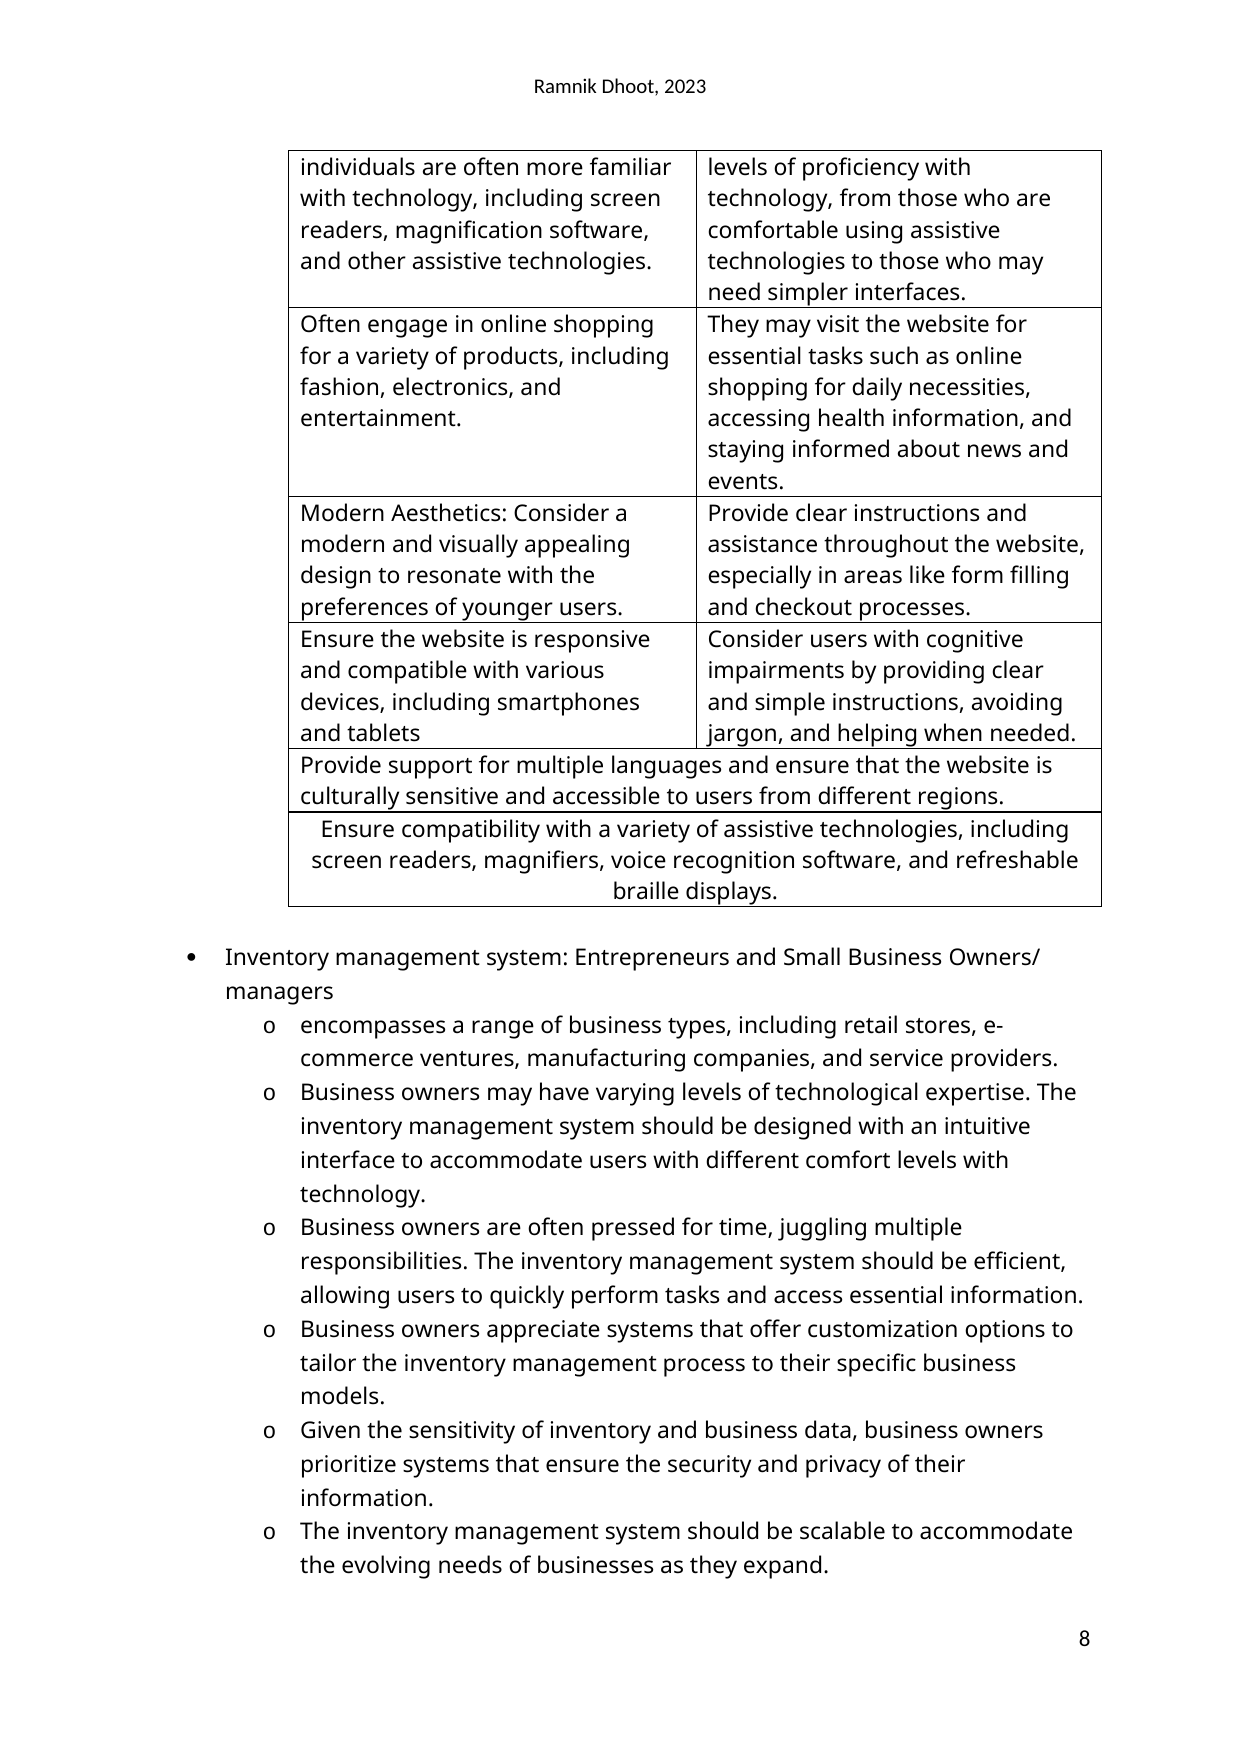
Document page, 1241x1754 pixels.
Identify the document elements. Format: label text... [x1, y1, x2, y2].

table_cell Ensure compatibility with a variety of assistive technologies, including screen readers, magnifiers, voice recognition software, and refreshable braille displays. [289, 813, 1101, 906]
list Inventory management system: Entrepreneurs and Small Business Owners/ managers [187, 941, 1090, 1006]
table_cell Provide clear instructions and assistance throughout the website, especially in areas like form filling and checkout processes. [697, 497, 1101, 622]
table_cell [289, 151, 696, 307]
table_cell Modern Aesthetics: Consider a modern and visually appealing design to resonate with the preferences of younger users. [289, 497, 696, 622]
list Business owners are often pressed for time, juggling multiple responsibilities. The inventory management system should be efficient, allowing users to quickly perform tasks and access essential information. [262, 1211, 1090, 1310]
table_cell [697, 151, 1101, 307]
list encompasses a range of business types, including retail stores, e-commerce ventures, manufacturing companies, and service providers. [262, 1008, 1090, 1074]
table_cell Ensure the website is responsive and compatible with various devices, including smartphones and tablets [289, 623, 696, 748]
table_cell Consider users with cognitive impairments by providing clear and simple instructions, avoiding jargon, and helping when needed. [697, 623, 1101, 748]
list The inventory management system should be scalable to accommodate the evolving needs of businesses as they expand. [262, 1515, 1090, 1580]
table_cell Provide support for multiple languages and ensure that the website is culturally sensitive and accessible to users from different regions. [289, 749, 1101, 811]
table_cell Often engage in online shopping for a variety of products, including fashion, electronics, and entertainment. [289, 308, 696, 496]
list Given the sensitivity of inventory and business data, business owners prioritize systems that ensure the security and privacy of their information. [262, 1414, 1090, 1513]
table_cell They may visit the website for essential tasks such as online shopping for daily necessities, accessing health information, and staying informed about news and events. [697, 308, 1101, 496]
list Business owners may have varying levels of technological expertise. The inventory management system should be designed with an intuitive interface to accommodate users with different comfort levels with technology. [262, 1076, 1090, 1209]
list Business owners appreciate systems that offer customization options to tailor the inventory management process to their specific business models. [262, 1313, 1090, 1411]
